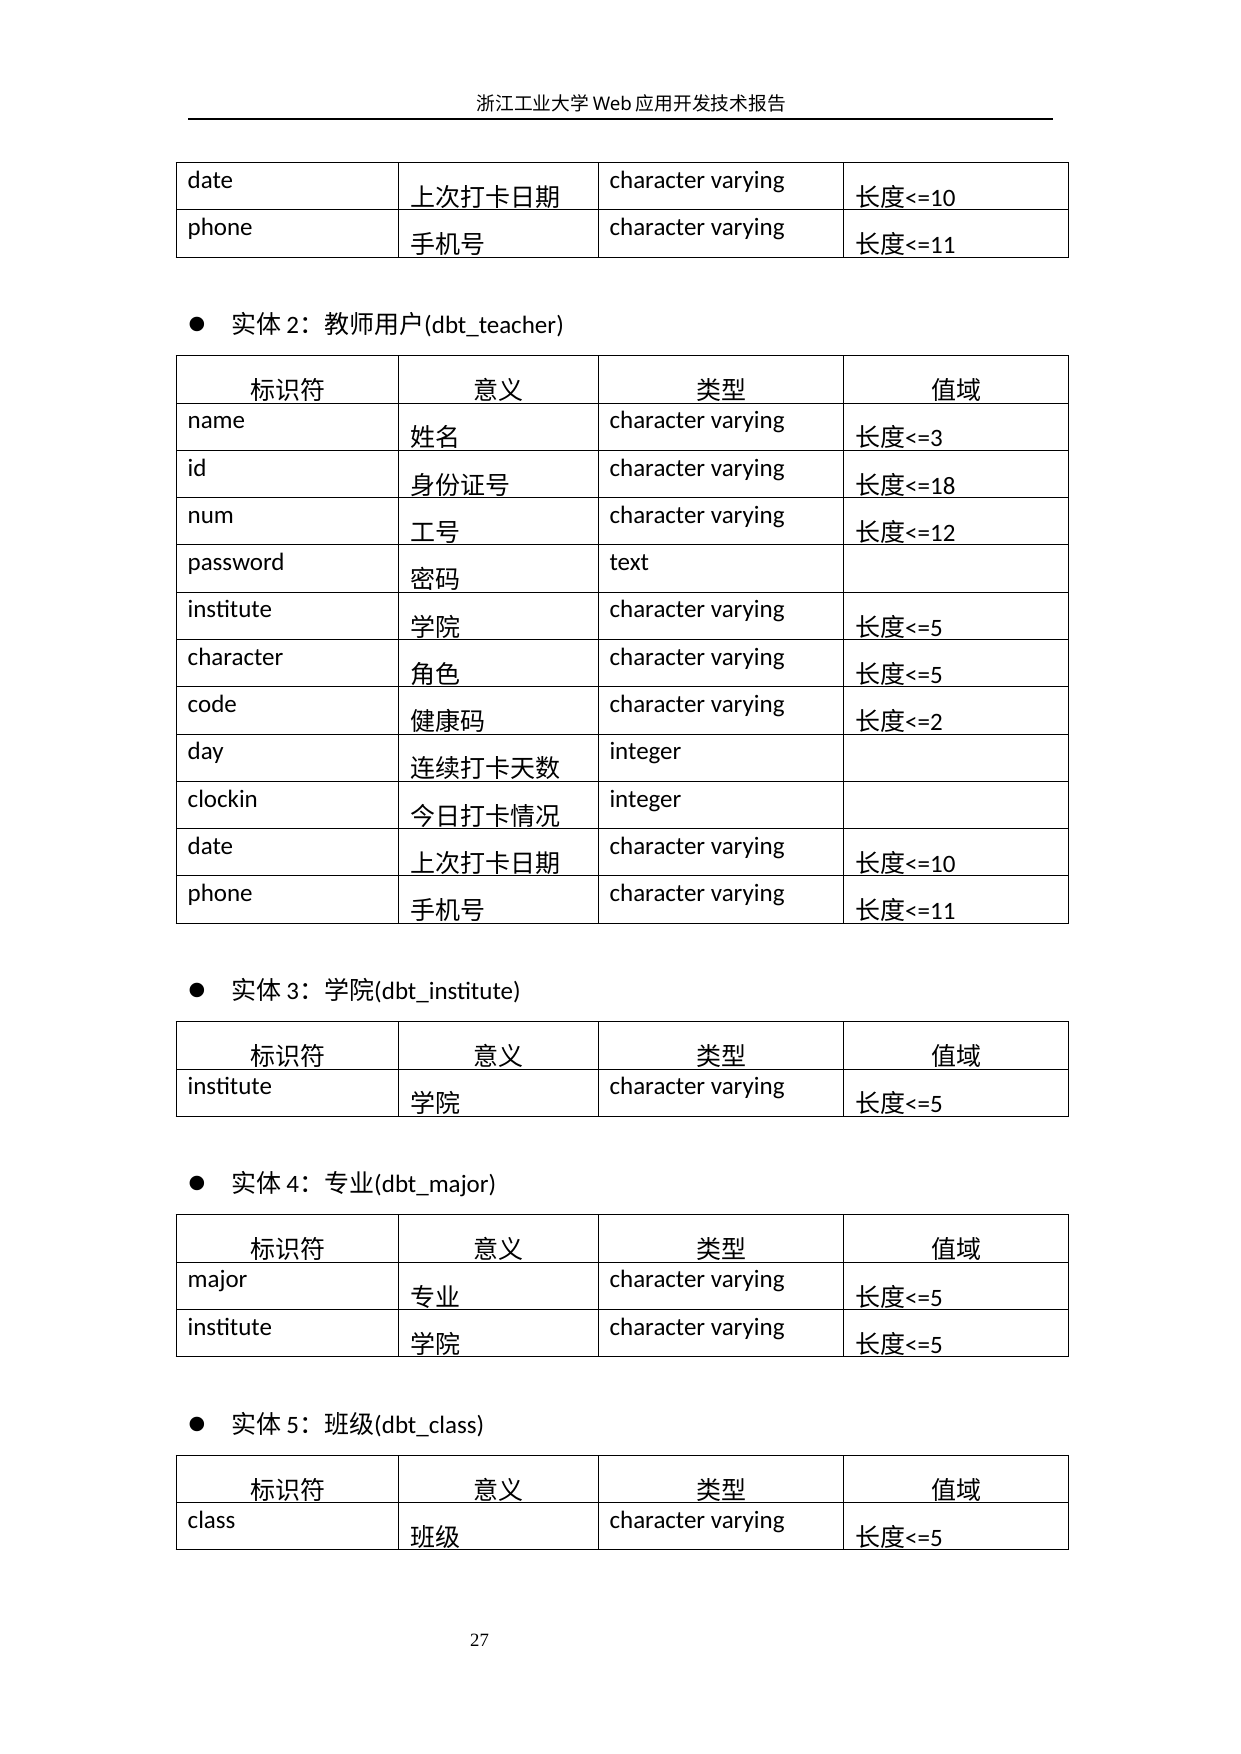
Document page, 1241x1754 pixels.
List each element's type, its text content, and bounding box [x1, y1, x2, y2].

table_cell character varying [599, 163, 843, 209]
table_cell password [177, 545, 398, 592]
table_cell 长度<=10 [844, 829, 1068, 875]
table_cell id [177, 451, 398, 497]
table_header 类型 [599, 356, 843, 402]
table_cell name [177, 404, 398, 450]
table_cell institute [177, 1070, 398, 1116]
table_cell code [177, 687, 398, 733]
table_header 类型 [599, 1022, 843, 1068]
table_cell text [599, 545, 843, 592]
table_cell 长度<=18 [844, 451, 1068, 497]
table_cell character varying [599, 451, 843, 497]
table_cell major [177, 1263, 398, 1309]
table_header 意义 [399, 1456, 598, 1502]
table_cell character varying [599, 876, 843, 923]
table_header 值域 [844, 356, 1068, 402]
table_cell character varying [599, 1070, 843, 1116]
table_cell day [177, 735, 398, 781]
table_cell clockin [177, 782, 398, 828]
table_cell 今日打卡情况 [399, 782, 598, 828]
table_cell 上次打卡日期 [399, 163, 598, 209]
table_cell character varying [599, 498, 843, 544]
table_cell integer [599, 735, 843, 781]
table_cell 手机号 [399, 876, 598, 923]
table_cell [844, 545, 1068, 592]
table_cell 身份证号 [399, 451, 598, 497]
list 实体4：专业(dbt_major) [187, 1149, 1053, 1214]
table_cell 密码 [399, 545, 598, 592]
table_cell 长度<=5 [844, 1503, 1068, 1549]
table_cell character varying [599, 687, 843, 733]
table_cell 姓名 [399, 404, 598, 450]
table_cell 长度<=3 [844, 404, 1068, 450]
table_cell date [177, 163, 398, 209]
table_cell 工号 [399, 498, 598, 544]
table_cell 班级 [399, 1503, 598, 1549]
table_header 意义 [399, 356, 598, 402]
table_cell 学院 [399, 1310, 598, 1356]
table_cell 长度<=5 [844, 1263, 1068, 1309]
table_cell 长度<=10 [844, 163, 1068, 209]
table_header 值域 [844, 1022, 1068, 1068]
table_cell 角色 [399, 640, 598, 686]
table_cell 连续打卡天数 [399, 735, 598, 781]
list 实体2：教师用户(dbt_teacher) [187, 290, 1053, 355]
table_cell 学院 [399, 593, 598, 639]
table_cell character varying [599, 640, 843, 686]
list 实体5：班级(dbt_class) [187, 1390, 1053, 1455]
table_cell character varying [599, 1263, 843, 1309]
table_header 类型 [599, 1456, 843, 1502]
table_cell num [177, 498, 398, 544]
table_cell integer [599, 782, 843, 828]
table_cell [844, 735, 1068, 781]
table_cell character varying [599, 1503, 843, 1549]
table_cell [844, 782, 1068, 828]
table_header 值域 [844, 1456, 1068, 1502]
table_header 值域 [844, 1215, 1068, 1262]
table_cell character varying [599, 210, 843, 257]
table_cell phone [177, 876, 398, 923]
table_cell 长度<=5 [844, 640, 1068, 686]
table_cell 长度<=12 [844, 498, 1068, 544]
table_cell 长度<=5 [844, 1070, 1068, 1116]
table_cell character varying [599, 593, 843, 639]
table_cell 长度<=11 [844, 876, 1068, 923]
table_cell character varying [599, 404, 843, 450]
table_cell 学院 [399, 1070, 598, 1116]
table_cell 健康码 [399, 687, 598, 733]
table_cell 长度<=2 [844, 687, 1068, 733]
table_cell 手机号 [399, 210, 598, 257]
table_cell institute [177, 593, 398, 639]
table_cell class [177, 1503, 398, 1549]
table_cell 长度<=5 [844, 593, 1068, 639]
table_cell institute [177, 1310, 398, 1356]
table_cell 专业 [399, 1263, 598, 1309]
table_cell character varying [599, 829, 843, 875]
table_cell phone [177, 210, 398, 257]
table_header 意义 [399, 1022, 598, 1068]
table_cell date [177, 829, 398, 875]
table_cell character [177, 640, 398, 686]
table_header 标识符 [177, 1022, 398, 1068]
table_cell 长度<=5 [844, 1310, 1068, 1356]
list 实体3：学院(dbt_institute) [187, 956, 1053, 1021]
table_header 标识符 [177, 1456, 398, 1502]
table_header 类型 [599, 1215, 843, 1262]
table_cell 上次打卡日期 [399, 829, 598, 875]
table_header 意义 [399, 1215, 598, 1262]
table_cell character varying [599, 1310, 843, 1356]
table_header 标识符 [177, 356, 398, 402]
table_header 标识符 [177, 1215, 398, 1262]
table_cell 长度<=11 [844, 210, 1068, 257]
